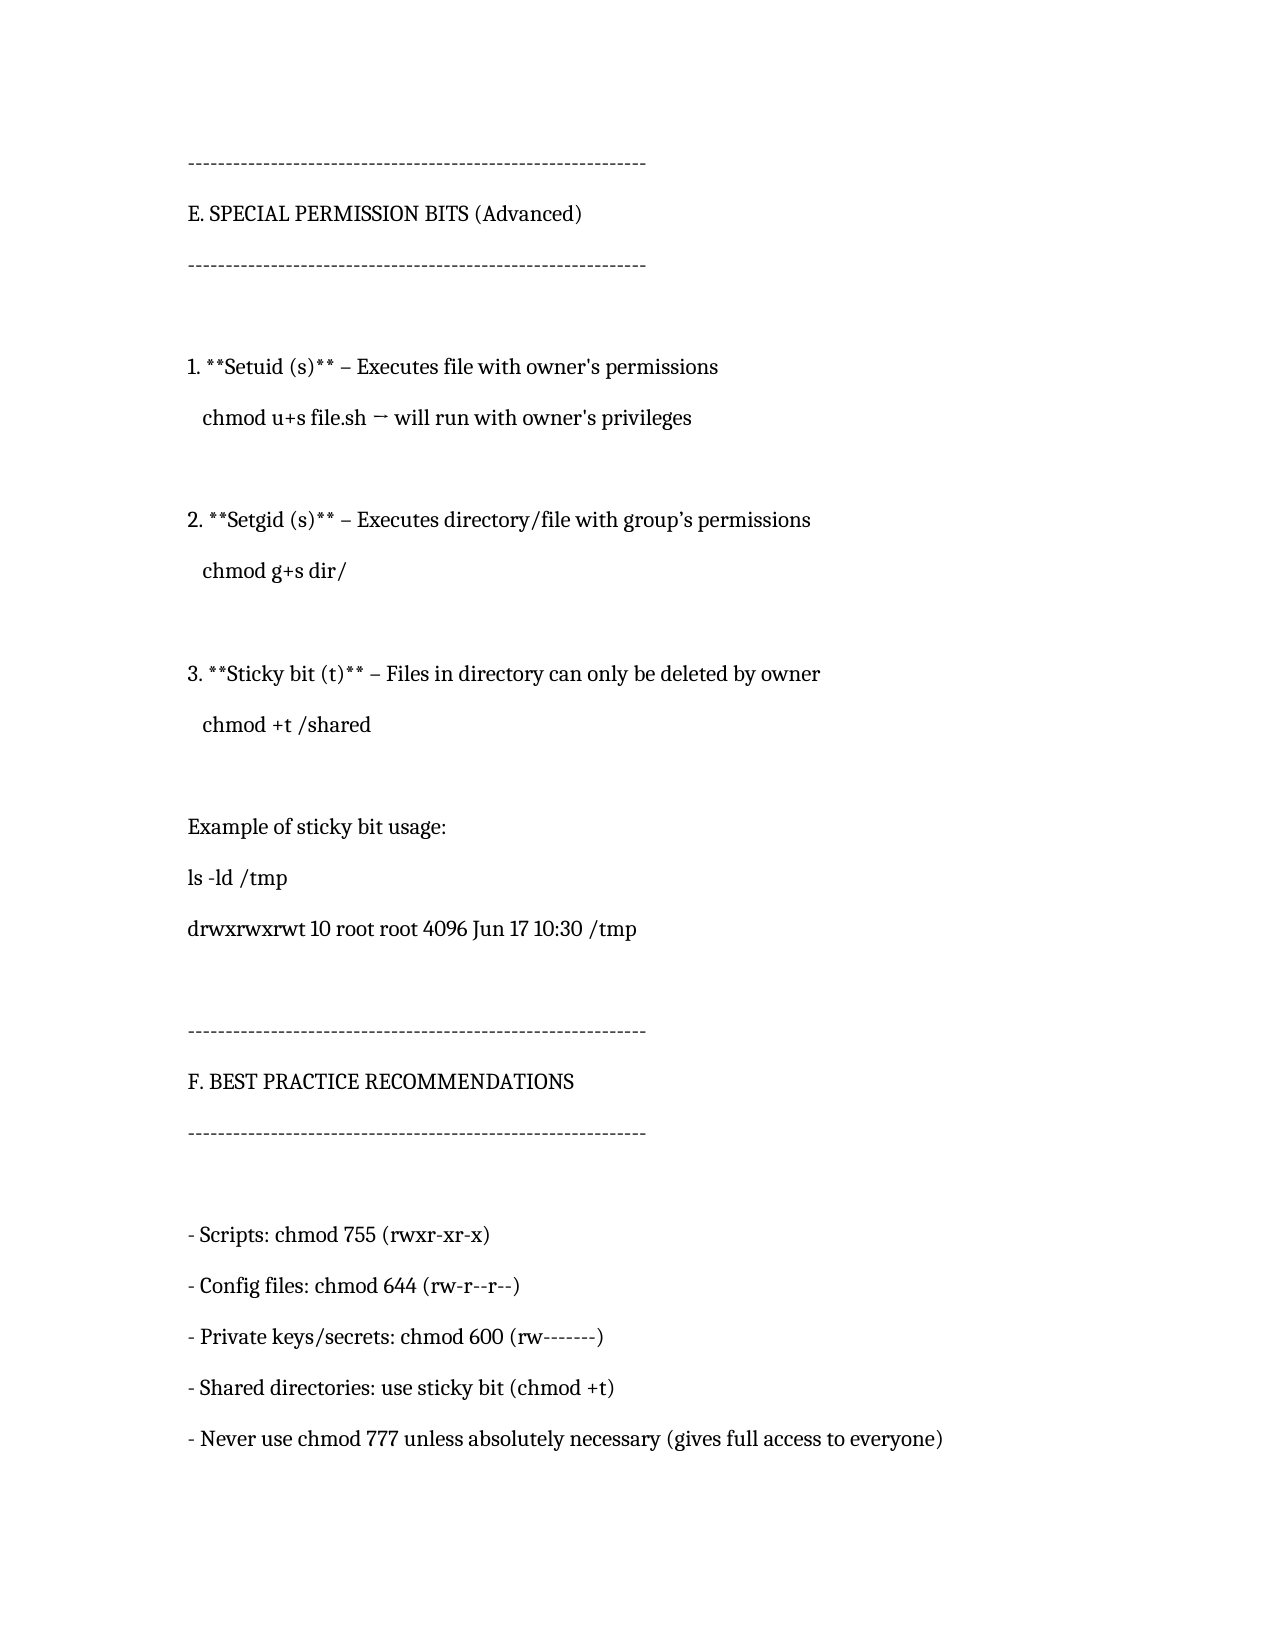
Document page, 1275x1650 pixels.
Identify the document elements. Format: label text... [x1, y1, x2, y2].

text chmod u+s file.sh → will run with owner's privileges [187, 405, 1087, 432]
text E. SPECIAL PERMISSION BITS (Advanced) [187, 201, 1087, 227]
text - Private keys/secrets: chmod 600 (rw-------) [187, 1324, 1087, 1350]
text F. BEST PRACTICE RECOMMENDATIONS [187, 1069, 1087, 1095]
text - Shared directories: use sticky bit (chmod +t) [187, 1375, 1087, 1401]
text ------------------------------------------------------------- [187, 1018, 1087, 1044]
text drwxrwxrwt 10 root root 4096 Jun 17 10:30 /tmp [187, 916, 1087, 942]
text ------------------------------------------------------------- [187, 1120, 1087, 1146]
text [187, 252, 1087, 278]
text ls -ld /tmp [187, 864, 1087, 891]
text - Scripts: chmod 755 (rwxr-xr-x) [187, 1222, 1087, 1248]
text chmod g+s dir/ [187, 558, 1087, 585]
text 3. **Sticky bit (t)** – Files in directory can only be deleted by owner [187, 660, 1087, 687]
text 2. **Setgid (s)** – Executes directory/file with group’s permissions [187, 507, 1087, 534]
text 1. **Setuid (s)** – Executes file with owner's permissions [187, 354, 1087, 381]
text - Config files: chmod 644 (rw-r--r--) [187, 1273, 1087, 1299]
text - Never use chmod 777 unless absolutely necessary (gives full access to everyone) [187, 1426, 1087, 1452]
text Example of sticky bit usage: [187, 813, 1087, 840]
text chmod +t /shared [187, 711, 1087, 738]
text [187, 150, 1087, 176]
